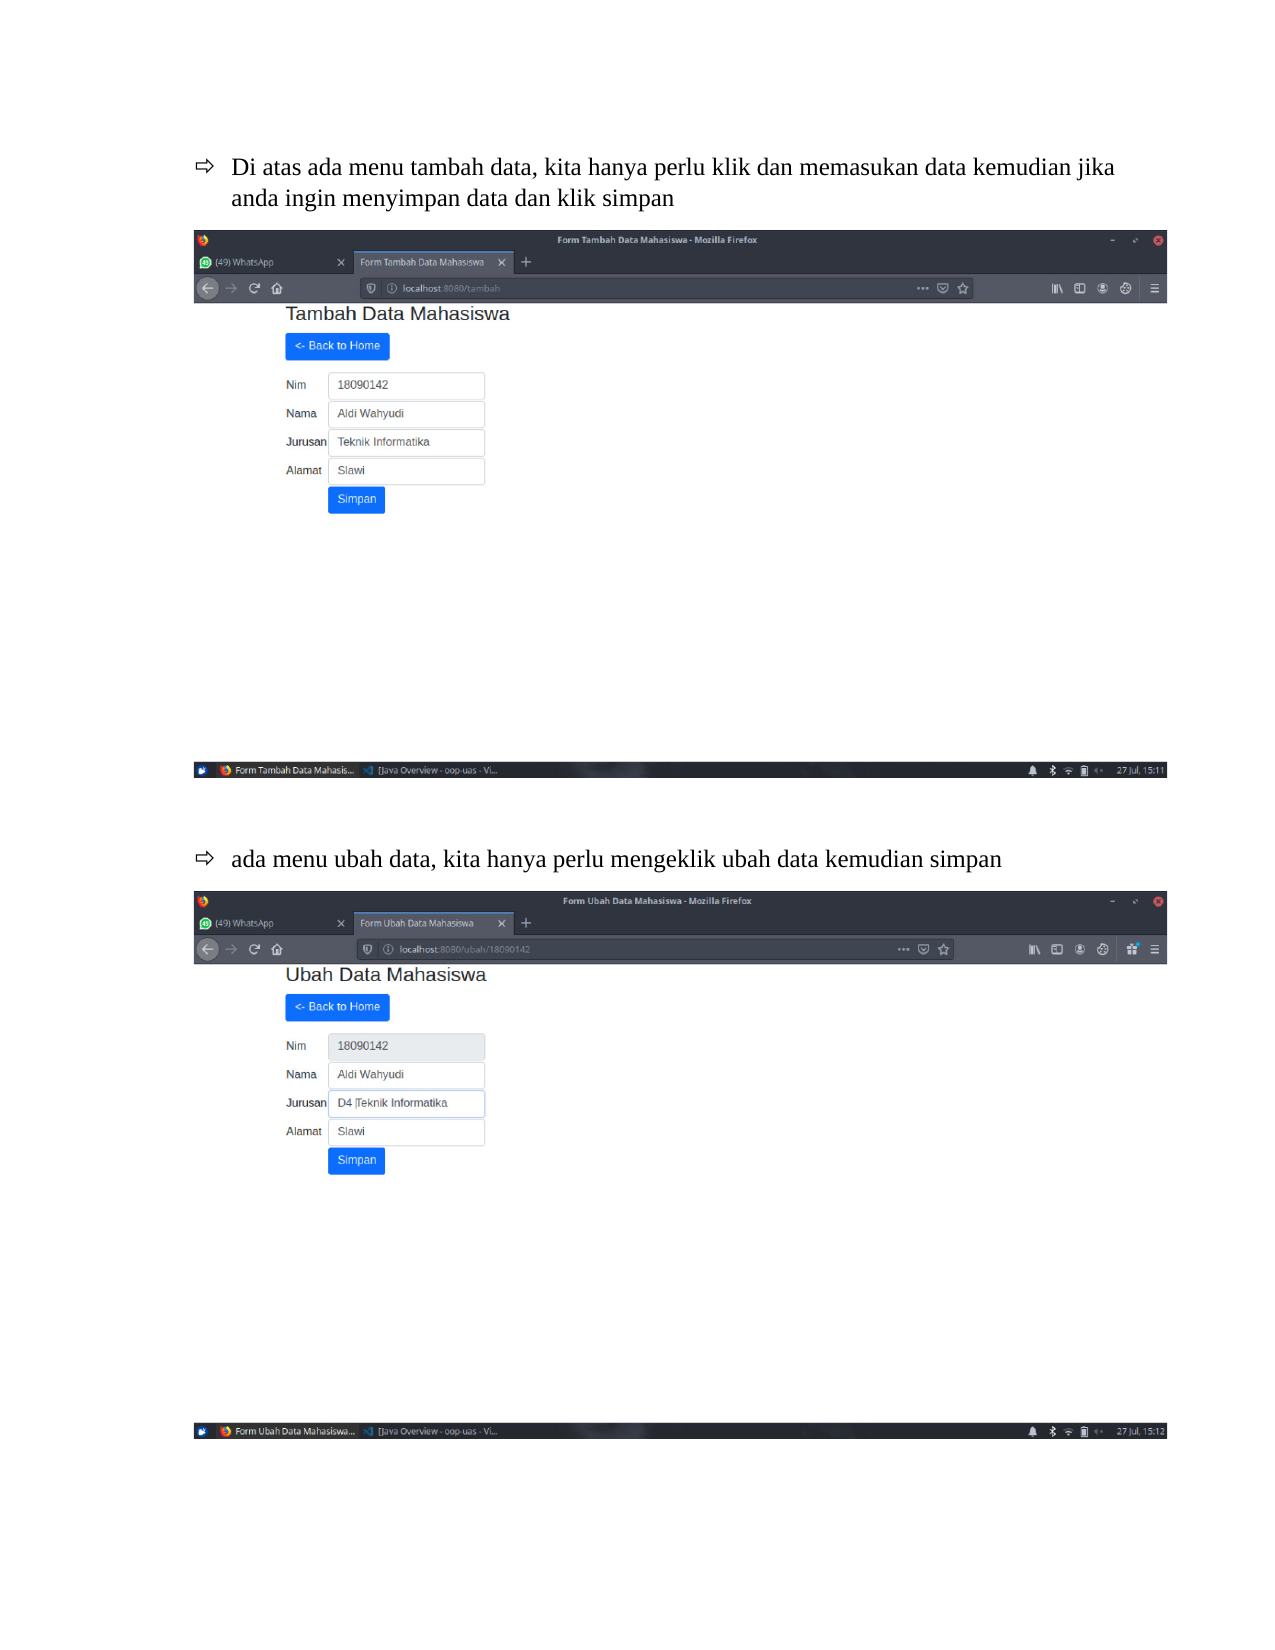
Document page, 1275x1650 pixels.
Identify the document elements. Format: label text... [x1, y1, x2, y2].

picture [193, 230, 1168, 778]
list Di atas ada menu tambah data, kita hanya perlu klik dan memasukan data kemudian jika anda ingin menyimpan data dan klik simpan [194, 152, 1125, 212]
picture [193, 891, 1168, 1439]
list ada menu ubah data, kita hanya perlu mengeklik ubah data kemudian simpan [194, 844, 1125, 873]
